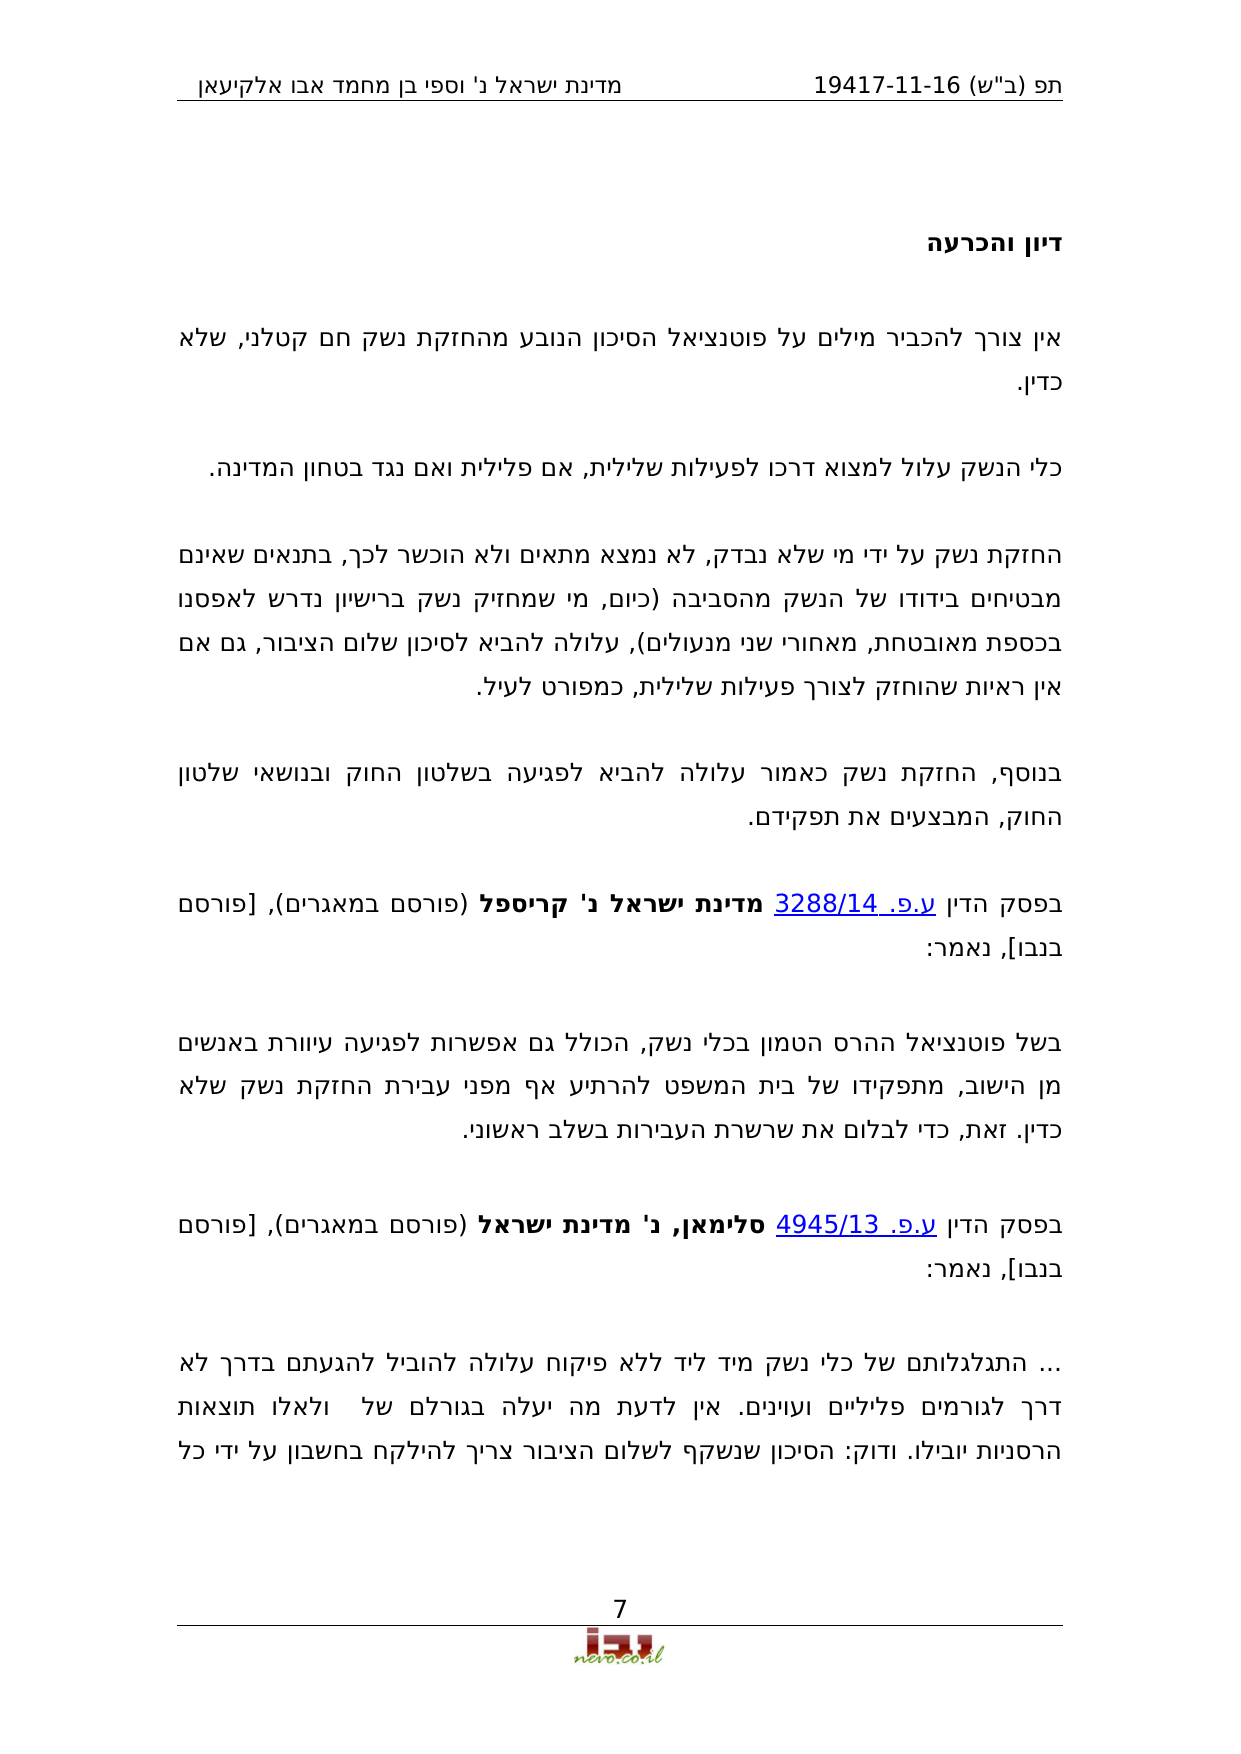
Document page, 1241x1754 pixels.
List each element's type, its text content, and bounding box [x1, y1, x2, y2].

text בנוסף, החזקת נשק כאמור עלולה להביא לפגיעה בשלטון החוק ובנושאי שלטון החוק, המבצעים את תפקידם. [177, 759, 1063, 832]
text החזקת נשק על ידי מי שלא נבדק, לא נמצא מתאים ולא הוכשר לכך, בתנאים שאינם מבטיחים בידודו של הנשק מהסביבה (כיום, מי שמחזיק נשק ברישיון נדרש לאפסנו בכספת מאובטחת, מאחורי שני מנעולים), עלולה להביא לסיכון שלום הציבור, גם אם אין ראיות שהוחזק לצורך פעילות שלילית, כמפורט לעיל. [177, 541, 1063, 701]
text בשל פוטנציאל ההרס הטמון בכלי נשק, הכולל גם אפשרות לפגיעה עיוורת באנשים מן הישוב, מתפקידו של בית המשפט להרתיע אף מפני עבירת החזקת נשק שלא כדין. זאת, כדי לבלום את שרשרת העבירות בשלב ראשוני. [177, 1028, 1063, 1144]
text בפסק הדין ע.פ. 3288/14 מדינת ישראל נ' קריספל (פורסם במאגרים), [פורסם בנבו], נאמר: [177, 889, 1063, 962]
picture [574, 1627, 666, 1665]
text בפסק הדין ע.פ. 4945/13 סלימאן, נ' מדינת ישראל (פורסם במאגרים), [פורסם בנבו], נאמר: [177, 1210, 1063, 1283]
text אין צורך להכביר מילים על פוטנציאל הסיכון הנובע מהחזקת נשק חם קטלני, שלא כדין. [177, 323, 1063, 396]
text כלי הנשק עלול למצוא דרכו לפעילות שלילית, אם פלילית ואם נגד בטחון המדינה. [177, 454, 1063, 483]
text דיון והכרעה [177, 228, 1063, 257]
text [177, 1349, 1063, 1465]
